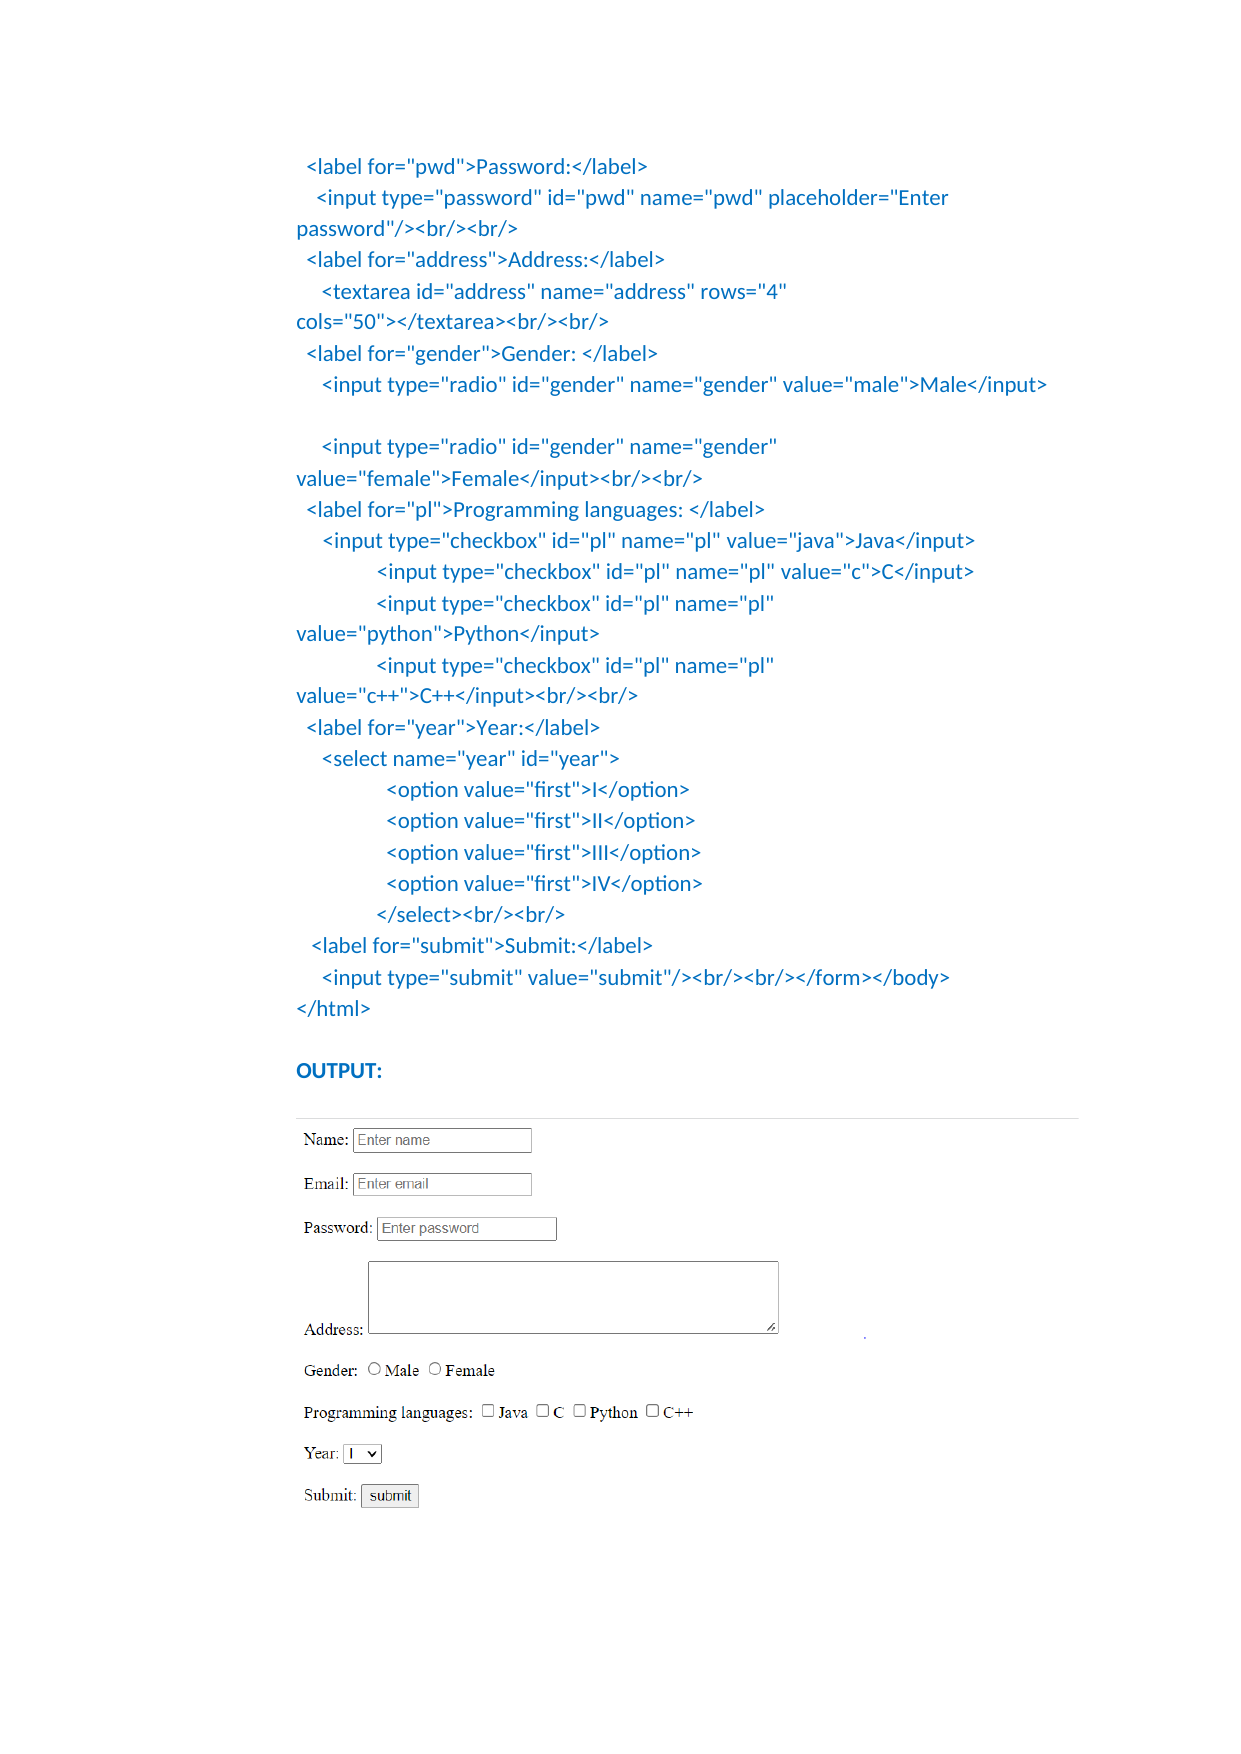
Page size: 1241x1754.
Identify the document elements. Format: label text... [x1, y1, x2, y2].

text <input type="checkbox" id="pl" name="pl" value="c++">C++</input><br/><br/> [296, 651, 777, 709]
text <option value="first">III</option> [386, 838, 1198, 866]
text </html> [296, 994, 1198, 1022]
text <input type="checkbox" id="pl" name="pl" value="java">Java</input> [133, 526, 976, 554]
text <label for="gender">Gender: </label> [306, 339, 1198, 367]
subtitle OUTPUT: [296, 1057, 1198, 1085]
text <input type="checkbox" id="pl" name="pl" value="python">Python</input> [296, 589, 777, 648]
text <input type="radio" id="gender" name="gender" value="male">Male</input> [322, 370, 1198, 398]
picture [296, 1118, 1079, 1508]
text <label for="submit">Submit:</label> [311, 931, 1198, 959]
text <option value="first">IV</option> [386, 869, 1198, 897]
text <label for="address">Address:</label> [306, 246, 1198, 273]
text <label for="year">Year:</label> [306, 713, 1198, 741]
text <option value="first">I</option> [386, 775, 1198, 803]
text <textarea id="address" name="address" rows="4" cols="50"></textarea><br/><br/> [296, 277, 789, 336]
text <input type="checkbox" id="pl" name="pl" value="c">C</input> [133, 557, 974, 585]
text <label for="pwd">Password:</label> [306, 152, 1198, 180]
text <input type="submit" value="submit"/><br/><br/></form></body> [322, 963, 1198, 991]
text <input type="password" id="pwd" name="pwd" placeholder="Enter password"/><br/><br/> [296, 183, 951, 242]
text </select><br/><br/> [376, 900, 1198, 928]
text <input type="radio" id="gender" name="gender" value="female">Female</input><br/><br/> [296, 432, 780, 492]
text <option value="first">II</option> [386, 806, 1198, 834]
text <select name="year" id="year"> [322, 744, 1198, 772]
text <label for="pl">Programming languages: </label> [306, 495, 1198, 523]
